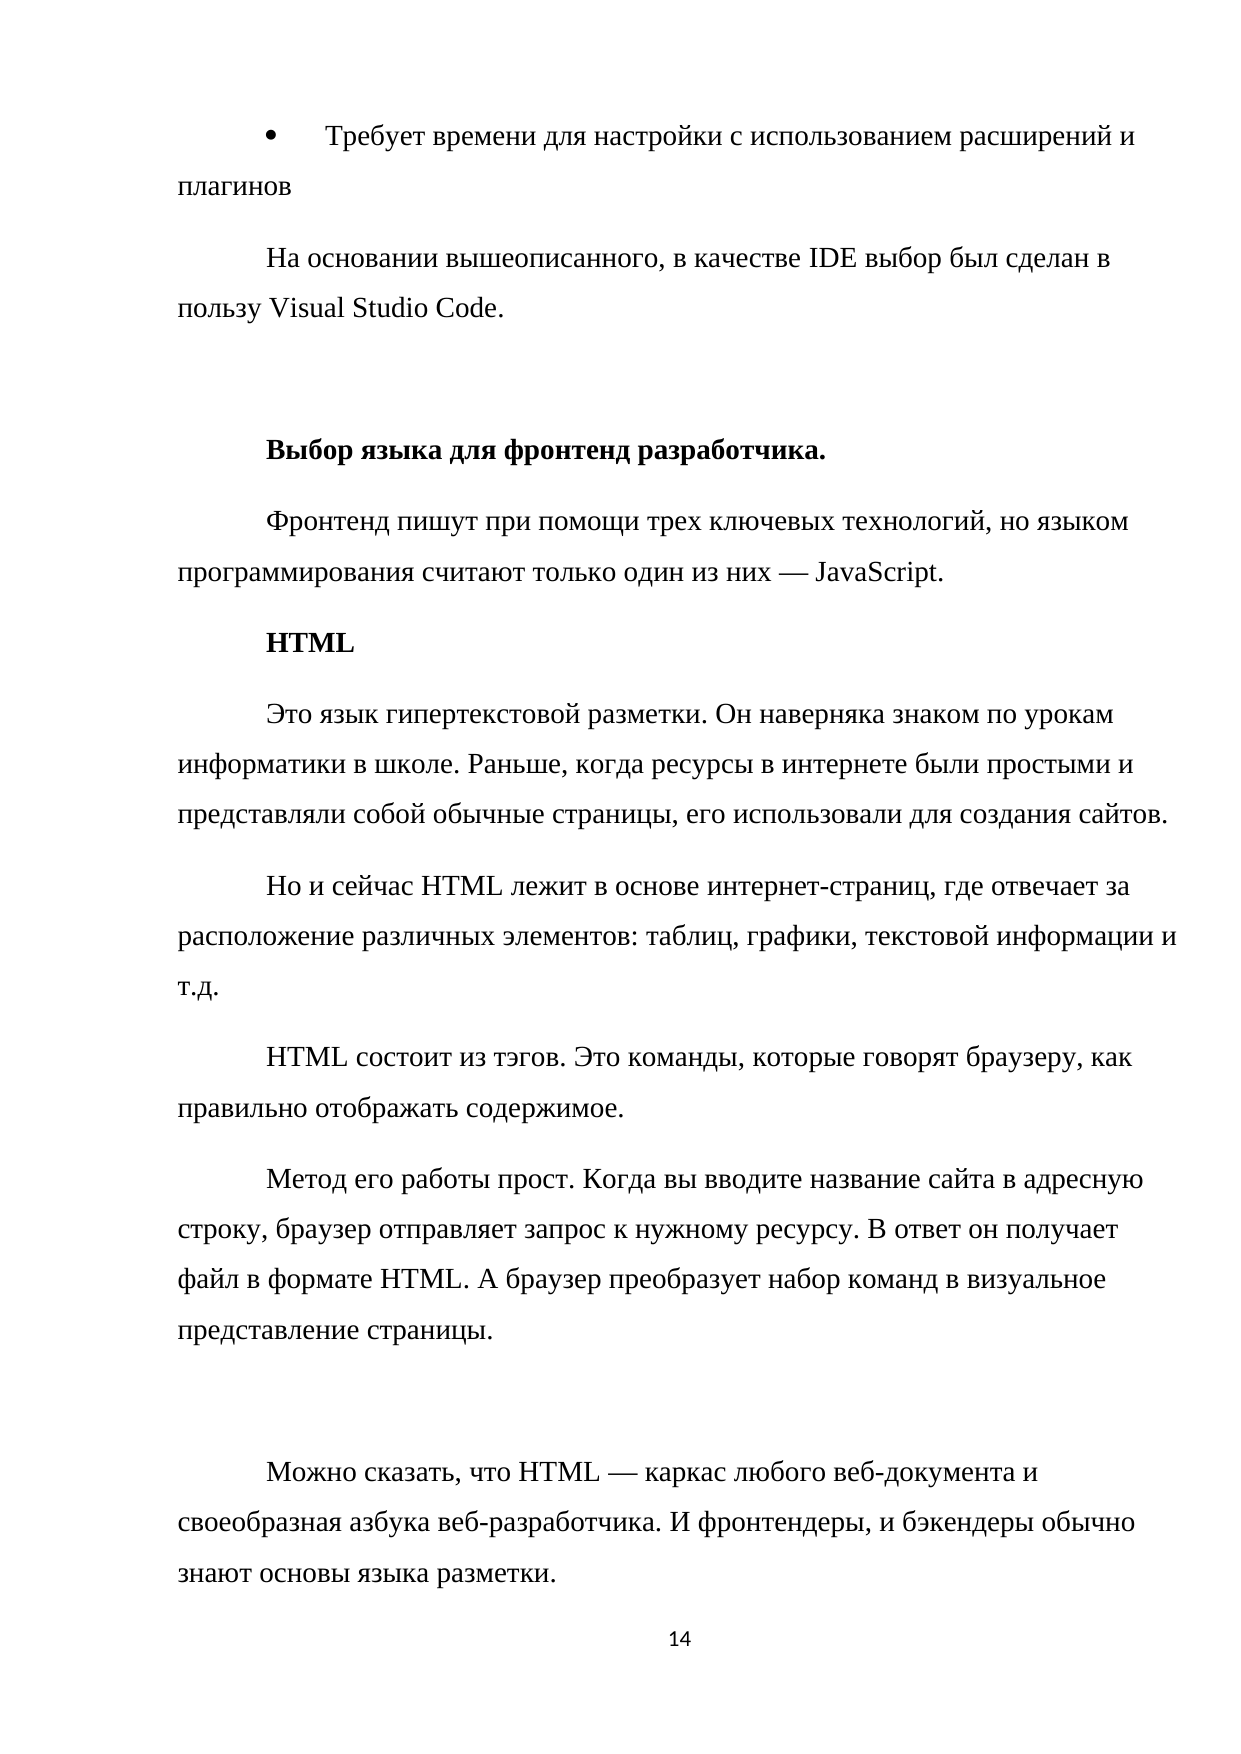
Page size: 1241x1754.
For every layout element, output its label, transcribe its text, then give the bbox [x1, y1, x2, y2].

text Фронтенд пишут при помощи трех ключевых технологий, но языком программирования считают только один из них — JavaScript. [177, 503, 1181, 587]
text Выбор языка для фронтенд разработчика. [177, 432, 1181, 466]
list Требует времени для настройки с использованием расширений и плагинов [177, 118, 1181, 202]
text Это язык гипертекстовой разметки. Он наверняка знаком по урокам информатики в школе. Раньше, когда ресурсы в интернете были простыми и представляли собой обычные страницы, его использовали для создания сайтов. [177, 696, 1181, 830]
text Можно сказать, что HTML — каркас любого веб-документа и своеобразная азбука веб-разработчика. И фронтендеры, и бэкендеры обычно знают основы языка разметки. [177, 1454, 1181, 1588]
text HTML [177, 625, 1181, 658]
text Метод его работы прост. Когда вы вводите название сайта в адресную строку, браузер отправляет запрос к нужному ресурсу. В ответ он получает файл в формате HTML. А браузер преобразует набор команд в визуальное представление страницы. [177, 1161, 1181, 1346]
text Но и сейчас HTML лежит в основе интернет-страниц, где отвечает за расположение различных элементов: таблиц, графики, текстовой информации и т.д. [177, 868, 1181, 1002]
text HTML состоит из тэгов. Это команды, которые говорят браузеру, как правильно отображать содержимое. [177, 1039, 1181, 1123]
text На основании вышеописанного, в качестве IDE выбор был сделан в пользу Visual Studio Code. [177, 240, 1181, 323]
